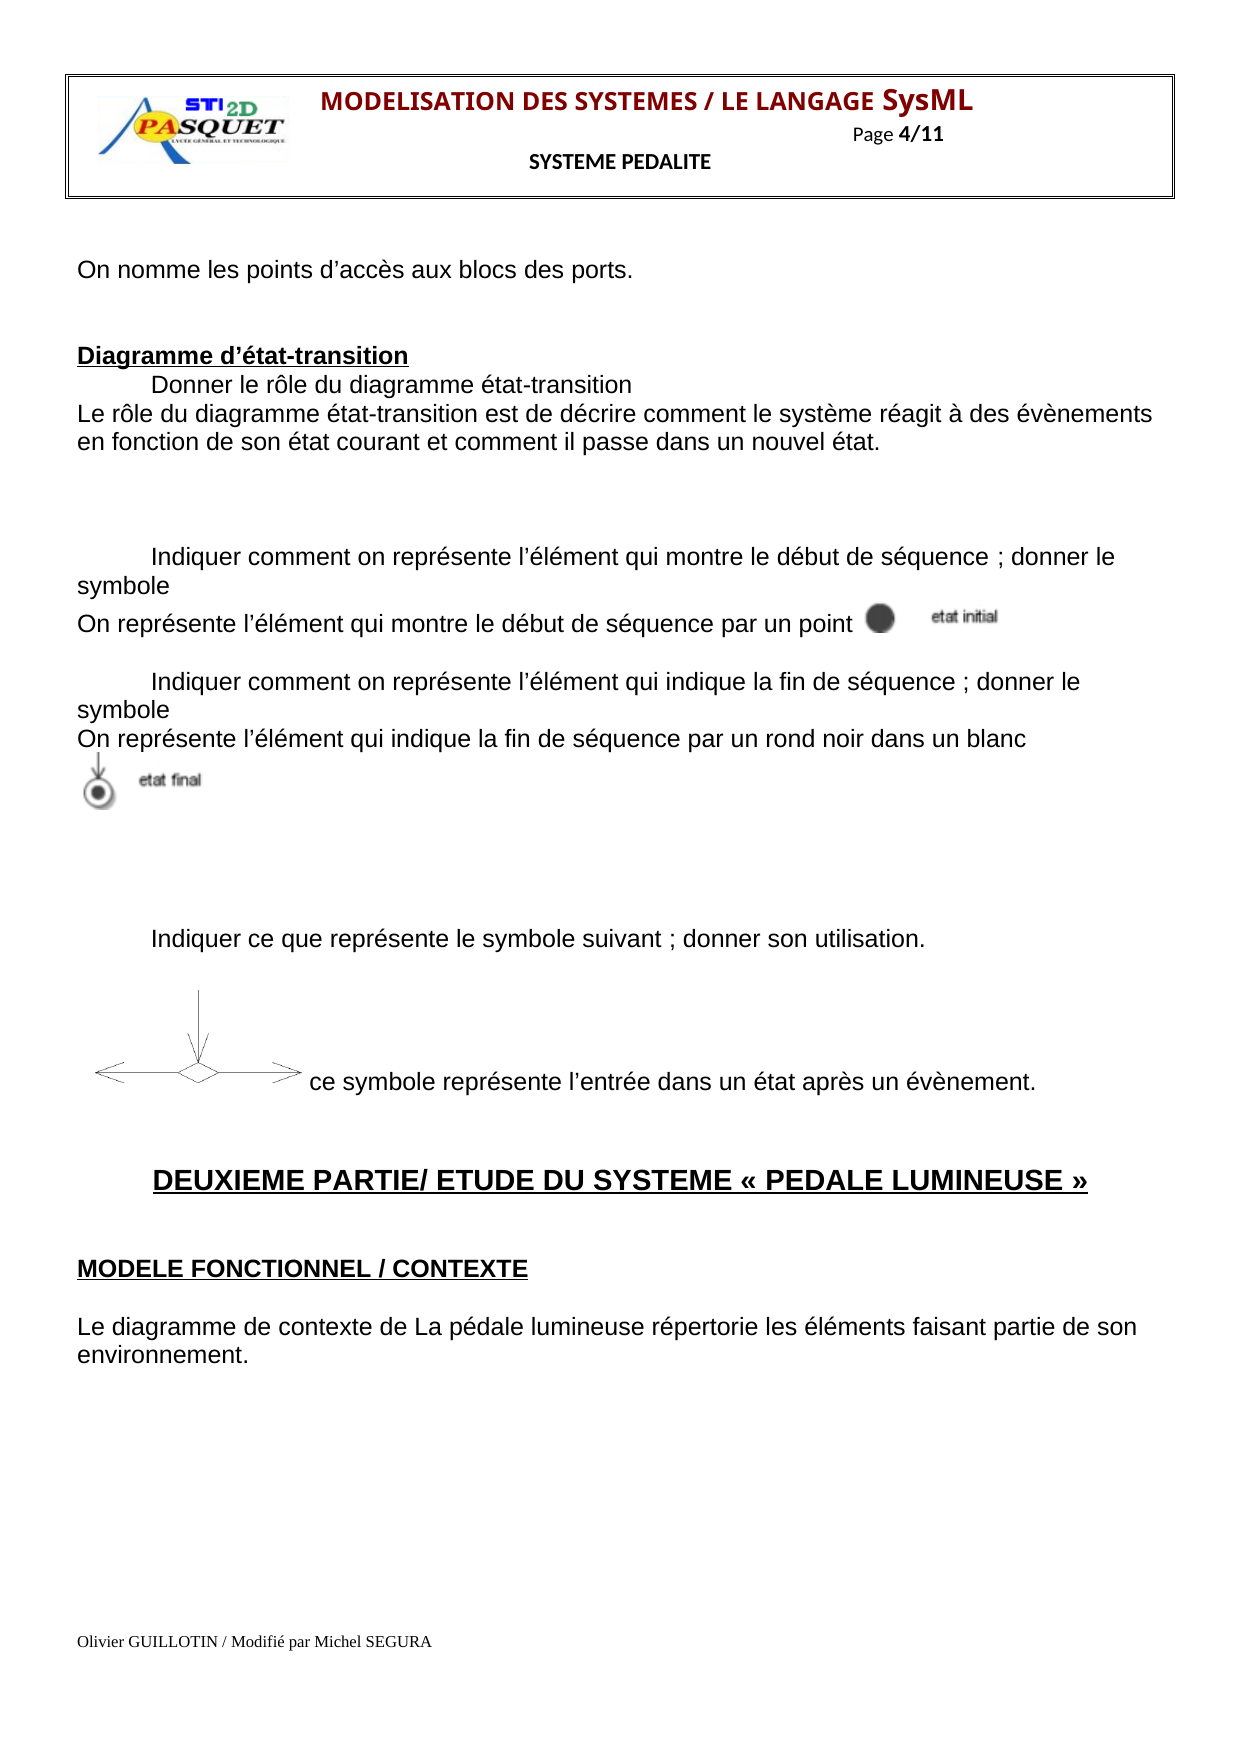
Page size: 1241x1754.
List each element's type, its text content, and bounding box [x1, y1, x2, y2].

text On représente l’élément qui indique la fin de séquence par un rond noir dans un blanc [77, 724, 1163, 809]
picture [76, 752, 226, 810]
text MODELE FONCTIONNEL / CONTEXTE [77, 1254, 1163, 1283]
text Le rôle du diagramme état-transition est de décrire comment le système réagit à des évènements en fonction de son état courant et comment il passe dans un nouvel état. [77, 398, 1163, 456]
text Indiquer comment on représente l’élément qui montre le début de séquence ; donner le symbole [77, 542, 1163, 600]
picture [97, 96, 290, 164]
text Donner le rôle du diagramme état-transition [77, 370, 1163, 398]
text Indiquer ce que représente le symbole suivant ; donner son utilisation. [77, 924, 1163, 953]
text ce symbole représente l’entrée dans un état après un évènement. [77, 982, 1163, 1096]
text Indiquer comment on représente l’élément qui indique la fin de séquence ; donner le symbole [77, 667, 1163, 724]
text Diagramme d’état-transition [77, 341, 1163, 370]
text Le diagramme de contexte de La pédale lumineuse répertorie les éléments faisant partie de son environnement. [77, 1311, 1163, 1369]
text On représente l’élément qui montre le début de séquence par un point [77, 600, 1163, 638]
picture [860, 599, 1014, 633]
text DEUXIEME PARTIE/ ETUDE DU SYSTEME « PEDALE LUMINEUSE » [77, 1163, 1163, 1196]
text On nomme les points d’accès aux blocs des ports. [77, 255, 1163, 283]
